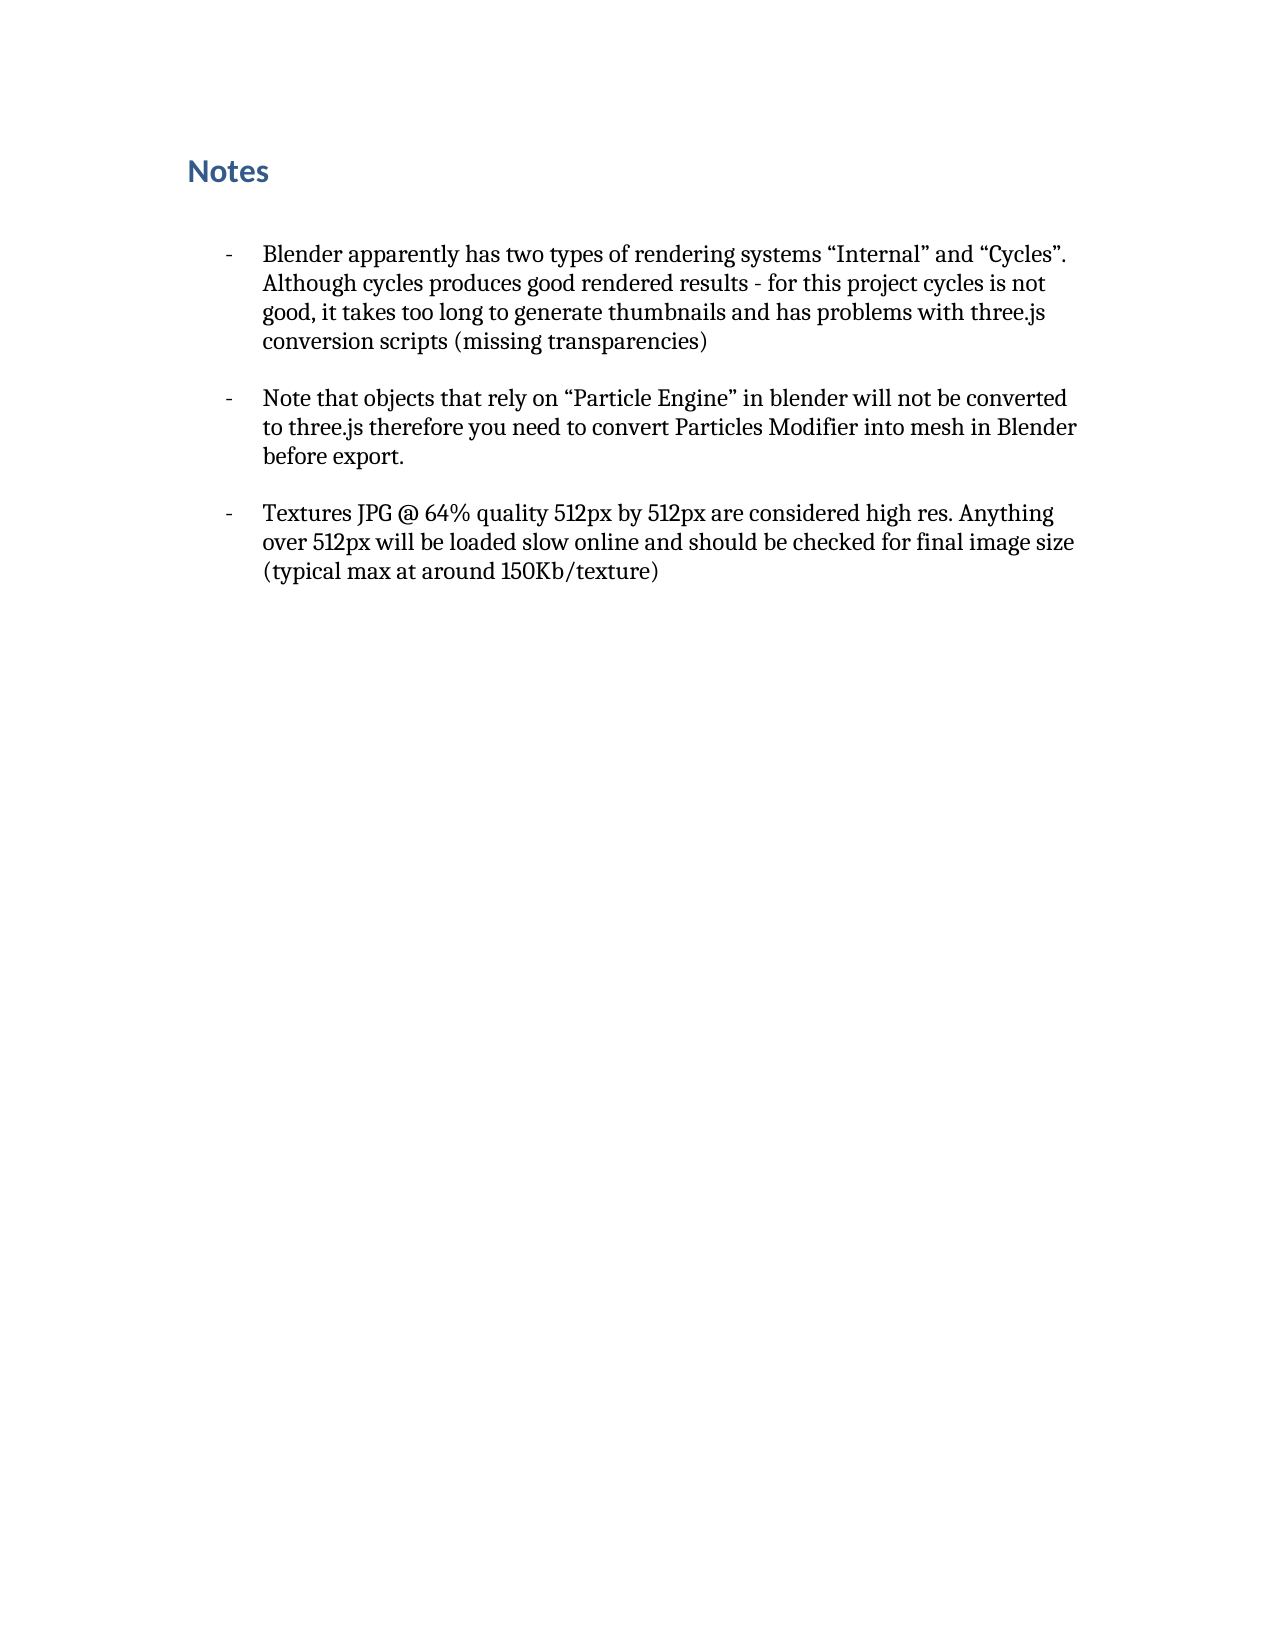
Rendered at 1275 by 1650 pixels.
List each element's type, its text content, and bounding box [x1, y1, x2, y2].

subtitle Notes [187, 150, 1087, 191]
list Textures JPG @ 64% quality 512px by 512px are considered high res. Anything over 512px will be loaded slow online and should be checked for final image size (typical max at around 150Kb/texture) [225, 499, 1087, 614]
list Blender apparently has two types of rendering systems “Internal” and “Cycles”. Although cycles produces good rendered results - for this project cycles is not good, it takes too long to generate thumbnails and has problems with three.js conversion scripts (missing transparencies) [225, 240, 1087, 355]
